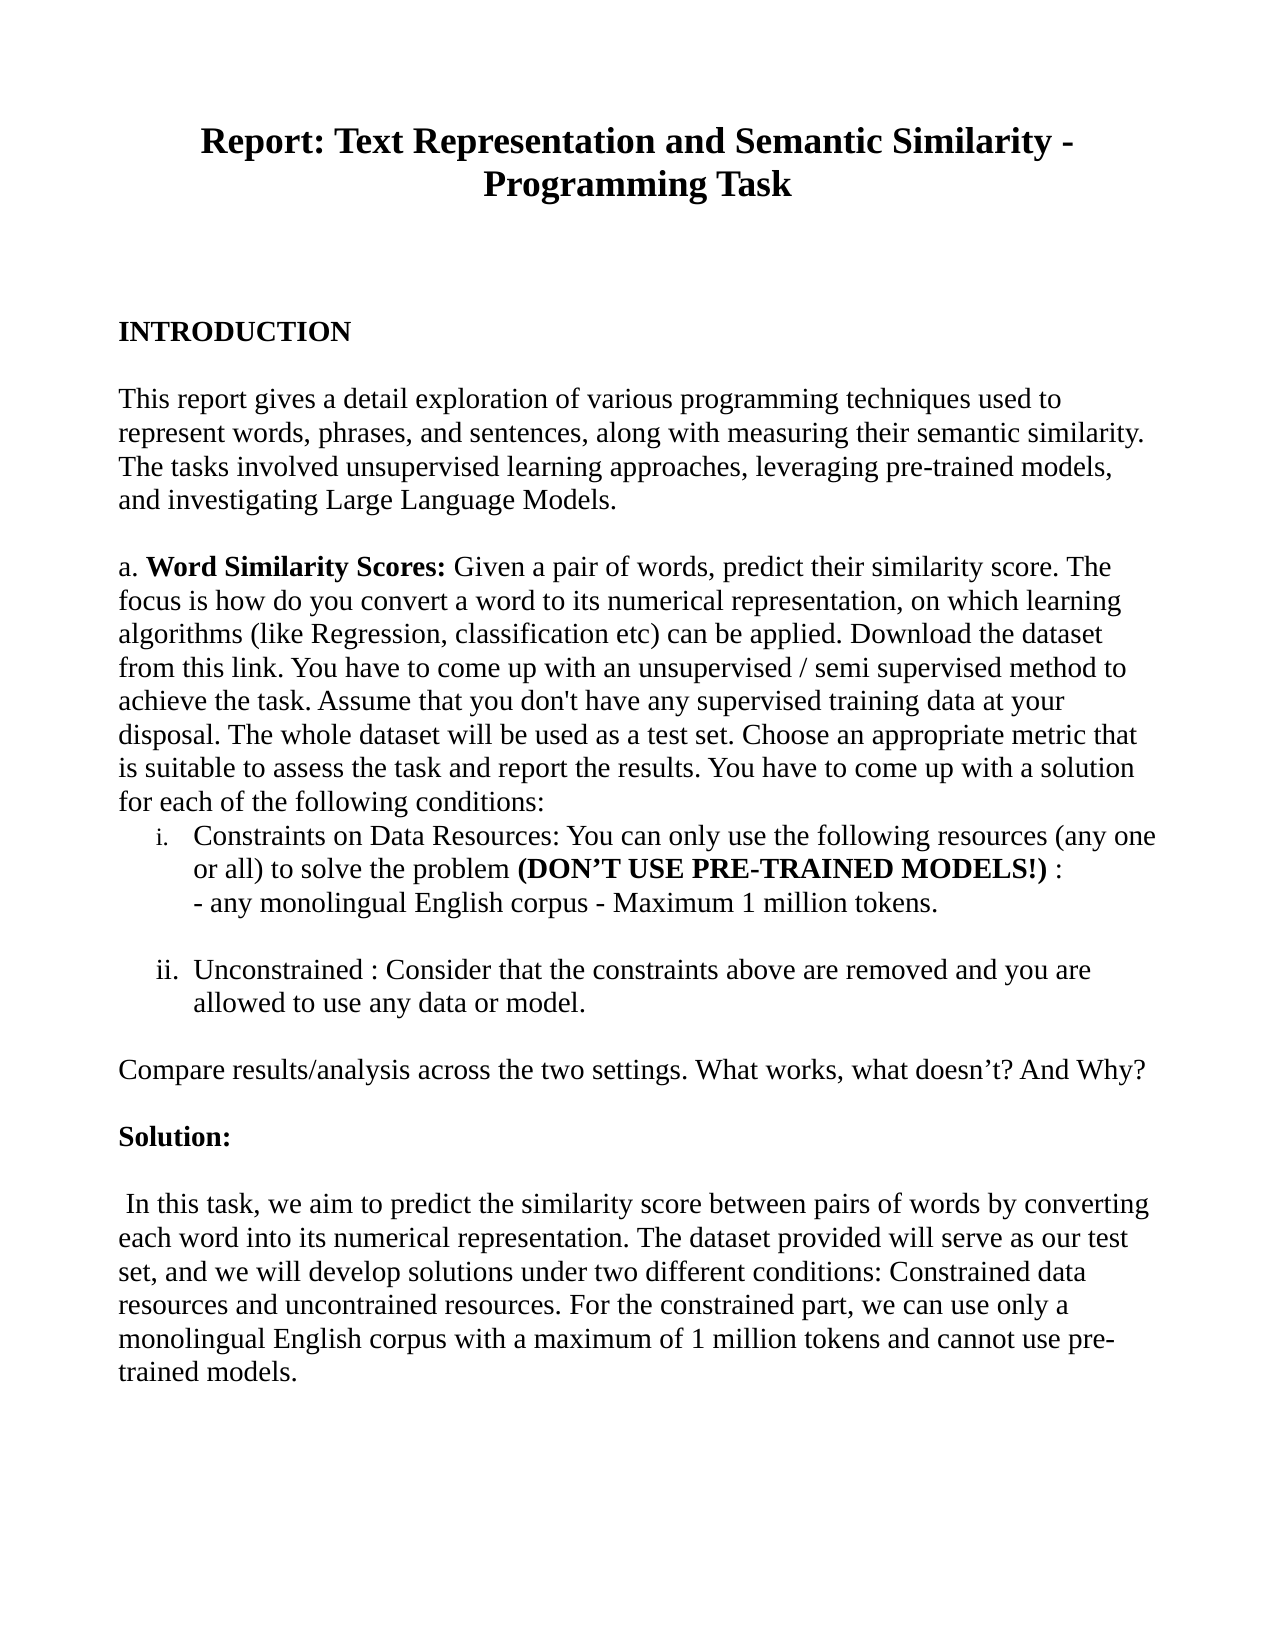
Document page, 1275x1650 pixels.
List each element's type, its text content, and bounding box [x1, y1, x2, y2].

text a. Word Similarity Scores: Given a pair of words, predict their similarity score. The focus is how do you convert a word to its numerical representation, on which learning algorithms (like Regression, classification etc) can be applied. Download the dataset from this link. You have to come up with an unsupervised / semi supervised method to achieve the task. Assume that you don't have any supervised training data at your disposal. The whole dataset will be used as a test set. Choose an appropriate metric that is suitable to assess the task and report the results. You have to come up with a solution for each of the following conditions: [118, 549, 1157, 818]
text Report: Text Representation and Semantic Similarity - Programming Task [118, 118, 1157, 204]
text In this task, we aim to predict the similarity score between pairs of words by converting each word into its numerical representation. The dataset provided will serve as our test set, and we will develop solutions under two different conditions: Constrained data resources and uncontrained resources. For the constrained part, we can use only a monolingual English corpus with a maximum of 1 million tokens and cannot use pre-trained models. [118, 1187, 1157, 1450]
list Constraints on Data Resources: You can only use the following resources (any one or all) to solve the problem (DON’T USE PRE-TRAINED MODELS!) : [156, 818, 1157, 885]
list - any monolingual English corpus - Maximum 1 million tokens. [193, 885, 1157, 918]
text Solution: [118, 1119, 1157, 1153]
text Compare results/analysis across the two settings. What works, what doesn’t? And Why? [118, 1052, 1157, 1086]
list Unconstrained : Consider that the constraints above are removed and you are allowed to use any data or model. [156, 952, 1157, 1019]
text This report gives a detail exploration of various programming techniques used to represent words, phrases, and sentences, along with measuring their semantic similarity. The tasks involved unsupervised learning approaches, leveraging pre-trained models, and investigating Large Language Models. [118, 382, 1157, 516]
text INTRODUCTION [118, 314, 1157, 348]
